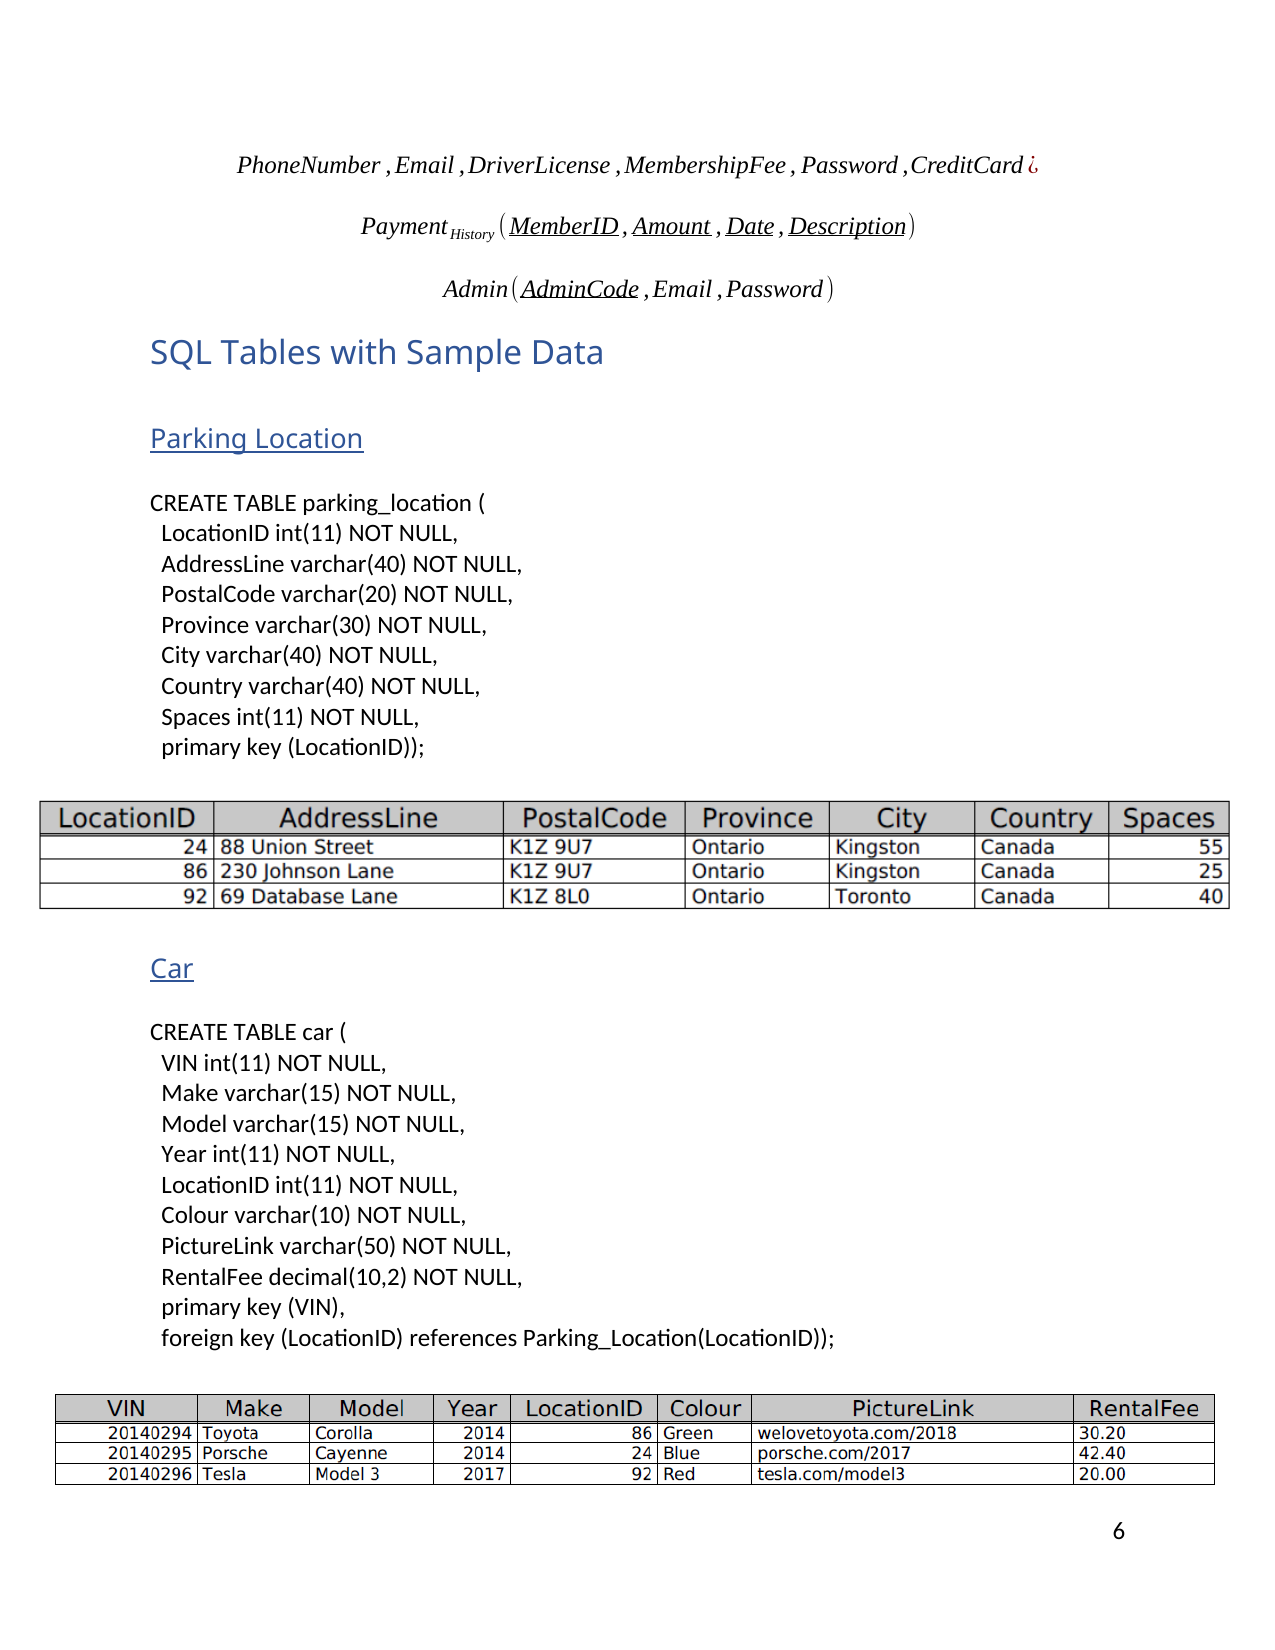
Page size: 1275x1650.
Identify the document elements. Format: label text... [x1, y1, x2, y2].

text Colour varchar(10) NOT NULL, [150, 1199, 1125, 1230]
subtitle Parking Location [150, 420, 1125, 457]
text LocationID int(11) NOT NULL, [150, 1169, 1125, 1199]
text AddressLine varchar(40) NOT NULL, [150, 548, 1125, 579]
text CREATE TABLE parking_location ( [150, 487, 1125, 518]
text VIN int(11) NOT NULL, [150, 1047, 1125, 1077]
text Spaces int(11) NOT NULL, [150, 701, 1125, 731]
text Model varchar(15) NOT NULL, [150, 1108, 1125, 1138]
text primary key (LocationID)); [150, 731, 1125, 762]
text City varchar(40) NOT NULL, [150, 640, 1125, 670]
text RentalFee decimal(10,2) NOT NULL, [150, 1261, 1125, 1291]
subtitle Car [150, 949, 1125, 986]
picture [53, 1388, 1215, 1489]
text foreign key (LocationID) references Parking_Location(LocationID)); [150, 1322, 1125, 1352]
text Year int(11) NOT NULL, [150, 1138, 1125, 1169]
text Make varchar(15) NOT NULL, [150, 1077, 1125, 1108]
subtitle SQL Tables with Sample Data [150, 329, 1125, 374]
text LocationID int(11) NOT NULL, [150, 518, 1125, 548]
text PictureLink varchar(50) NOT NULL, [150, 1230, 1125, 1261]
text CREATE TABLE car ( [150, 1016, 1125, 1047]
text Province varchar(30) NOT NULL, [150, 609, 1125, 640]
text PostalCode varchar(20) NOT NULL, [150, 579, 1125, 609]
text primary key (VIN), [150, 1291, 1125, 1322]
picture [35, 795, 1238, 913]
text Country varchar(40) NOT NULL, [150, 670, 1125, 701]
